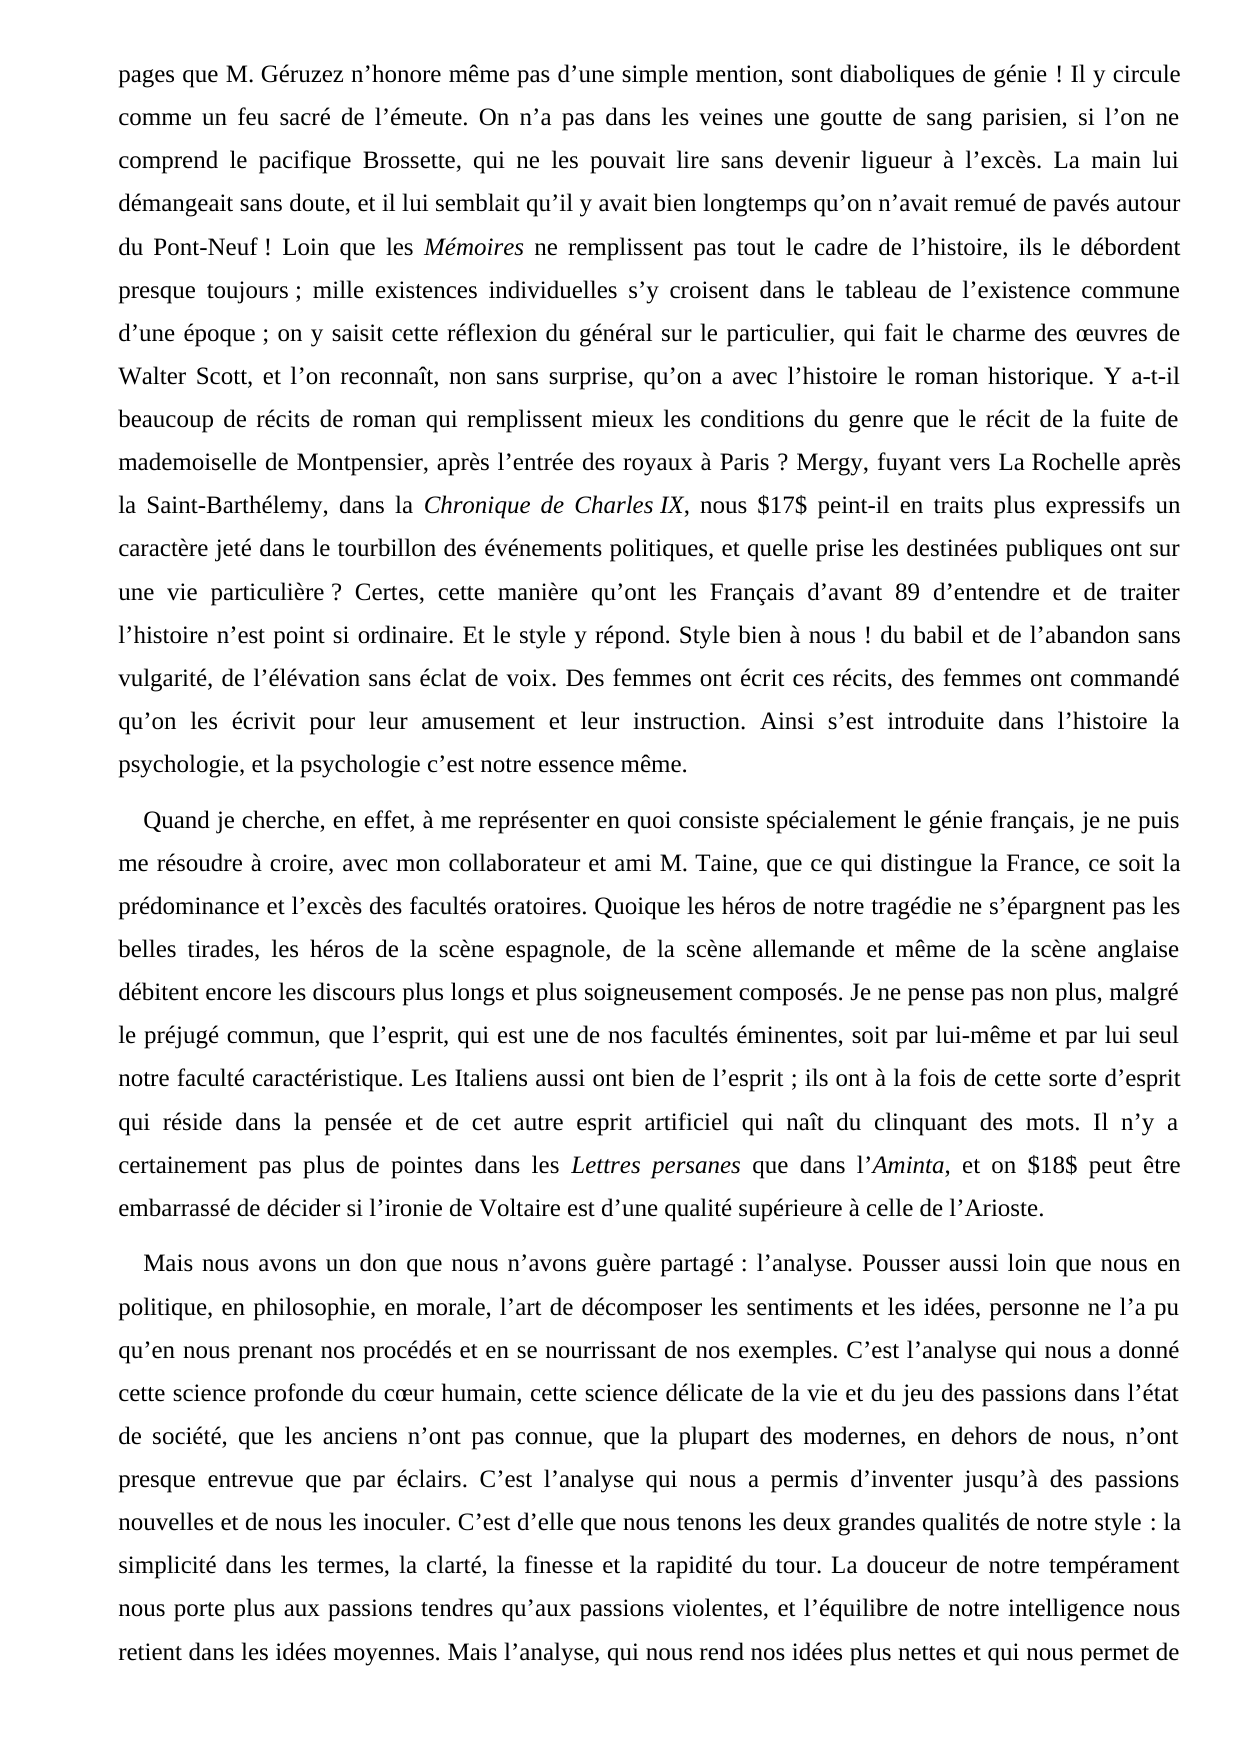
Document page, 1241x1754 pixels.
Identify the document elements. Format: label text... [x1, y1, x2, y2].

text Quand je cherche, en effet, à me représenter en quoi consiste spécialement le génie français, je ne puis me résoudre à croire, avec mon collaborateur et ami M. Taine, que ce qui distingue la France, ce soit la prédominance et l’excès des facultés oratoires. Quoique les héros de notre tragédie ne s’épargnent pas les belles tirades, les héros de la scène espagnole, de la scène allemande et même de la scène anglaise débitent encore les discours plus longs et plus soigneusement composés. Je ne pense pas non plus, malgré le préjugé commun, que l’esprit, qui est une de nos facultés éminentes, soit par lui-même et par lui seul notre faculté caractéristique. Les Italiens aussi ont bien de l’esprit ; ils ont à la fois de cette sorte d’esprit qui réside dans la pensée et de cet autre esprit artificiel qui naît du clinquant des mots. Il n’y a certainement pas plus de pointes dans les Lettres persanes que dans l’Aminta, et on $18$ peut être embarrassé de décider si l’ironie de Voltaire est d’une qualité supérieure à celle de l’Arioste. [118, 805, 1181, 1222]
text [118, 59, 1181, 778]
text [118, 1248, 1181, 1665]
